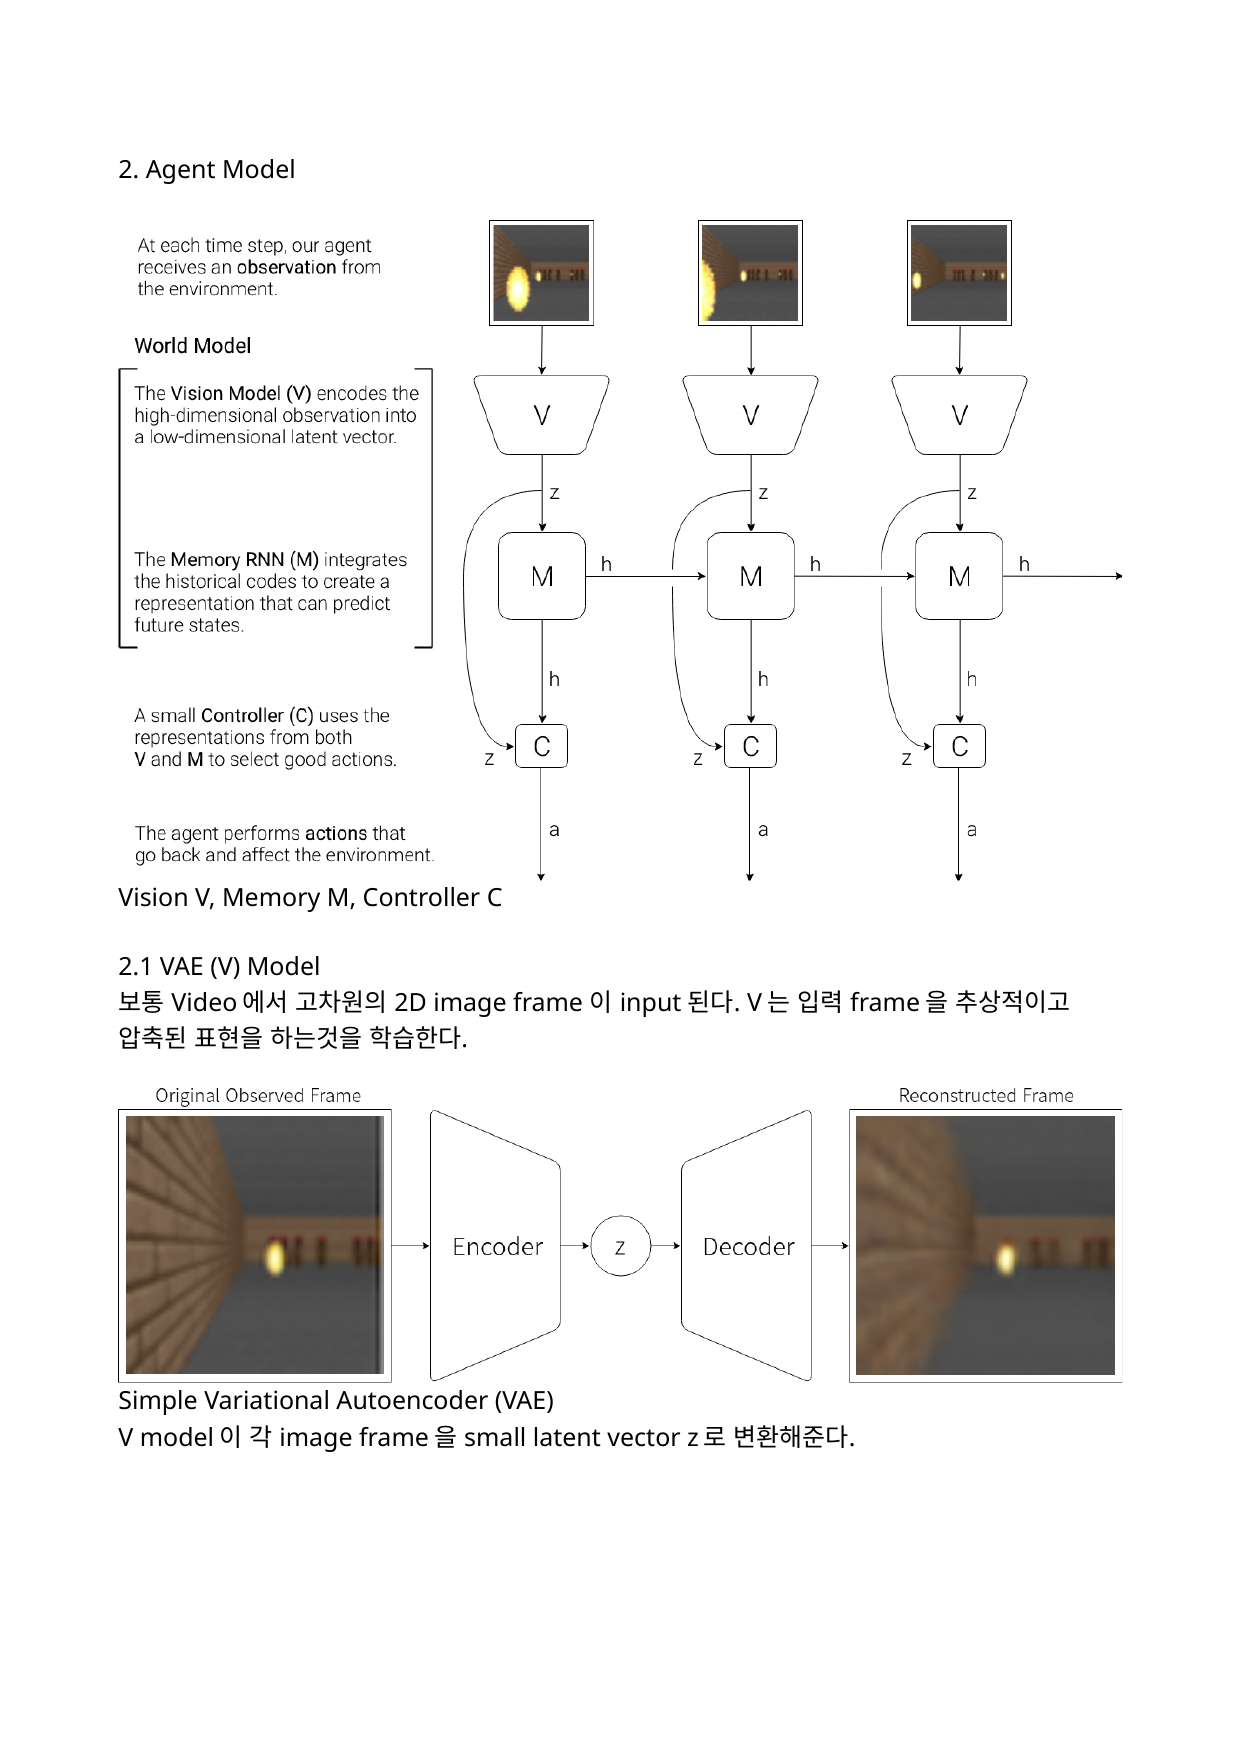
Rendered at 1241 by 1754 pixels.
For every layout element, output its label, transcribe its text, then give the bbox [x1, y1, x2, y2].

text 2.1 VAE (V) Model [118, 948, 1122, 982]
text 보통 Video에서 고차원의 2D image frame 이 input 된다. V는 입력 frame을 추상적이고 압축된 표현을 하는것을 학습한다. [118, 982, 1122, 1055]
picture [118, 220, 1123, 881]
picture [118, 1088, 1123, 1383]
text Vision V, Memory M, Controller C [118, 881, 1122, 914]
text 2. Agent Model [118, 152, 1122, 186]
text Simple Variational Autoencoder (VAE) [118, 1383, 1122, 1417]
text V model이 각 image frame을 small latent vector z로 변환해준다. [118, 1417, 1122, 1453]
